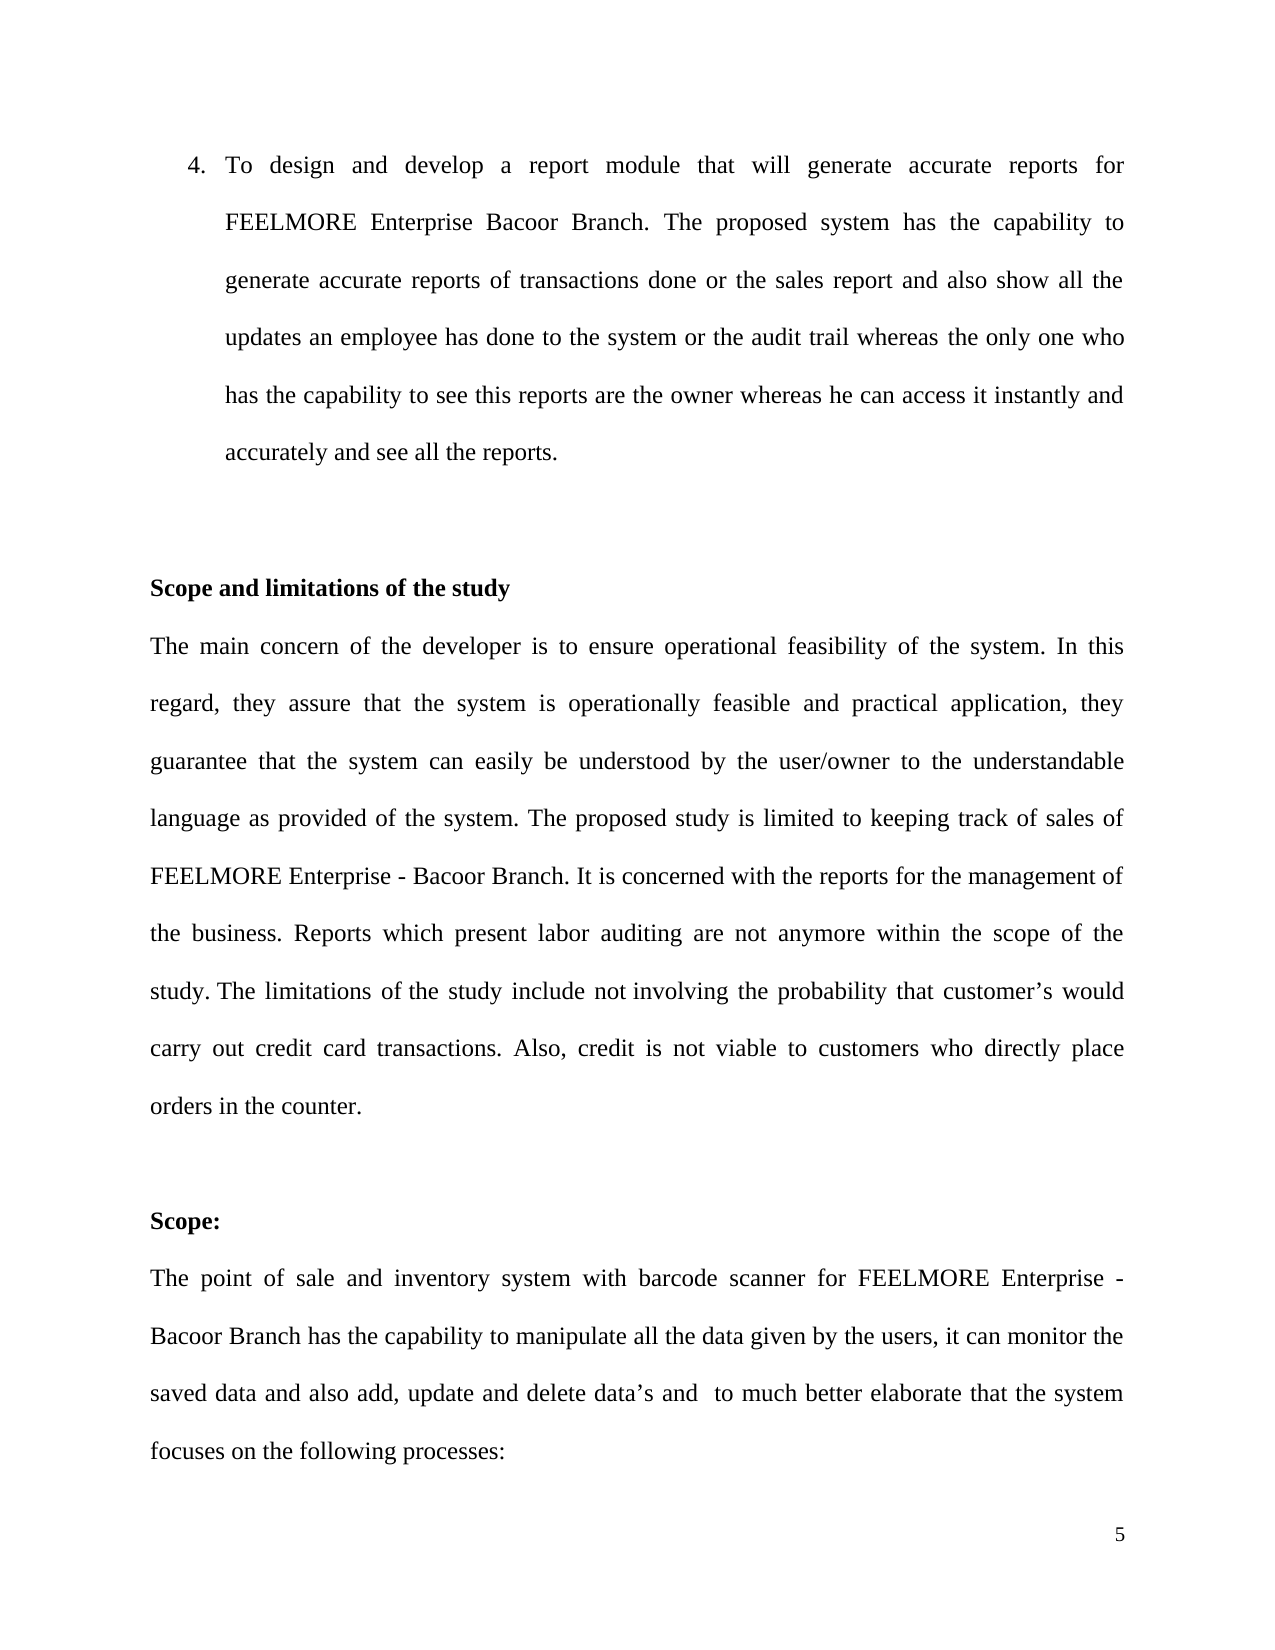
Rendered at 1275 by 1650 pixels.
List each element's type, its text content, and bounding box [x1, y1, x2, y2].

list To design and develop a report module that will generate accurate reports for FEELMORE Enterprise Bacoor Branch. The proposed system has the capability to generate accurate reports of transactions done or the sales report and also show all the updates an employee has done to the system or the audit trail whereas the only one who has the capability to see this reports are the owner whereas he can access it instantly and accurately and see all the reports. [187, 150, 1125, 466]
text The main concern of the developer is to ensure operational feasibility of the system. In this regard, they assure that the system is operationally feasible and practical application, they guarantee that the system can easily be understood by the user/owner to the understandable language as provided of the system. The proposed study is limited to keeping track of sales of FEELMORE Enterprise - Bacoor Branch. It is concerned with the reports for the management of the business. Reports which present labor auditing are not anymore within the scope of the study. The limitations of the study include not involving the probability that customer’s would carry out credit card transactions. Also, credit is not viable to customers who directly place orders in the counter. [150, 631, 1125, 1119]
text Scope and limitations of the study [150, 573, 1125, 602]
text Scope: [150, 1206, 1125, 1234]
text The point of sale and inventory system with barcode scanner for FEELMORE Enterprise - Bacoor Branch has the capability to manipulate all the data given by the users, it can monitor the saved data and also add, update and delete data’s and to much better elaborate that the system focuses on the following processes: [150, 1263, 1125, 1464]
